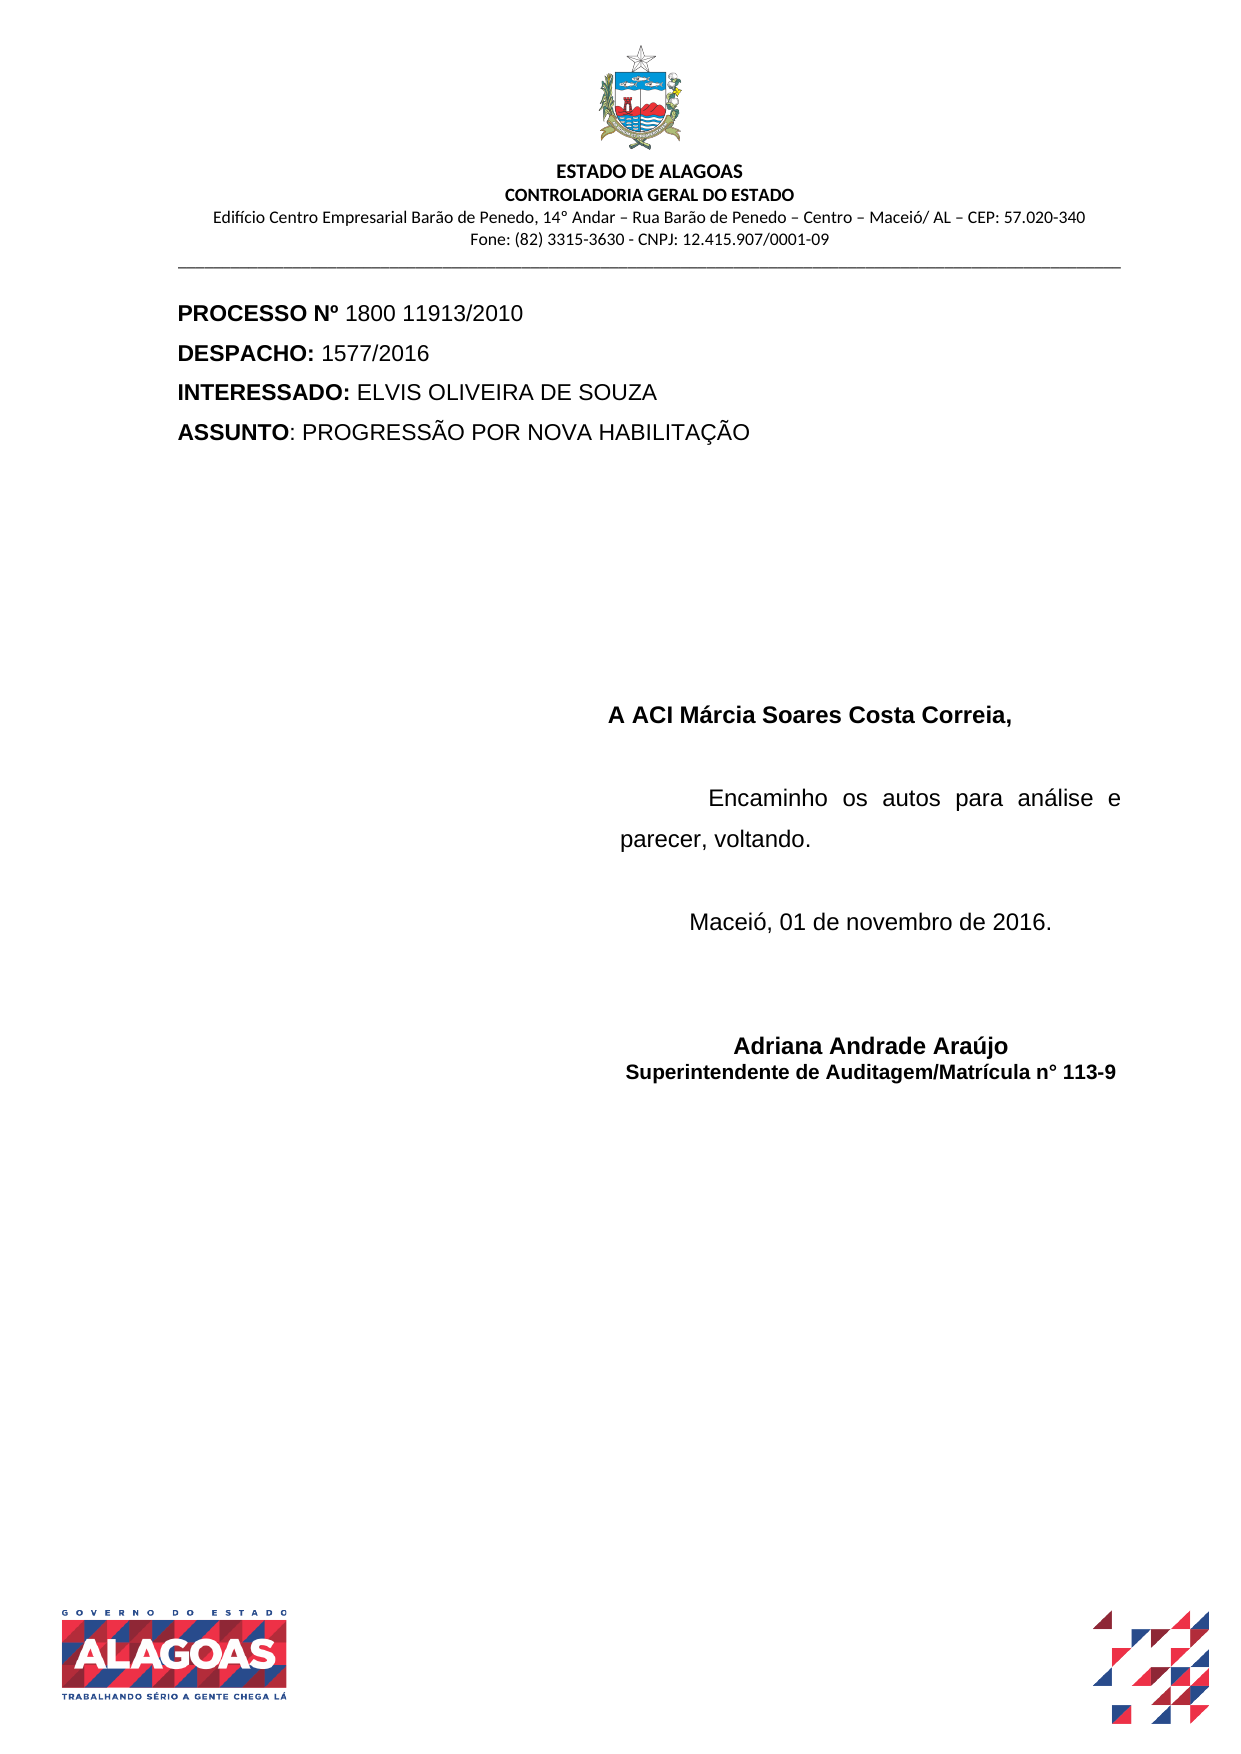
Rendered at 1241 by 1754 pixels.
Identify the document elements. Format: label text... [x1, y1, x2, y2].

text ASSUNTO: PROGRESSÃO POR NOVA HABILITAÇÃO [177, 419, 1122, 445]
text DESPACHO: 1577/2016 [177, 340, 1122, 366]
picture [598, 45, 682, 150]
text Adriana Andrade Araújo [620, 1032, 1122, 1060]
picture [61, 1610, 287, 1700]
text Superintendente de Auditagem/Matrícula n° 113-9 [620, 1060, 1122, 1084]
text PROCESSO Nº 1800 11913/2010 [177, 300, 1122, 327]
text Maceió, 01 de novembro de 2016. [620, 908, 1122, 936]
picture [1092, 1610, 1209, 1724]
text A ACI Márcia Soares Costa Correia, [177, 701, 1122, 729]
text INTERESSADO: ELVIS OLIVEIRA DE SOUZA [177, 379, 1122, 406]
text Encaminho os autos para análise e parecer, voltando. [620, 784, 1122, 853]
